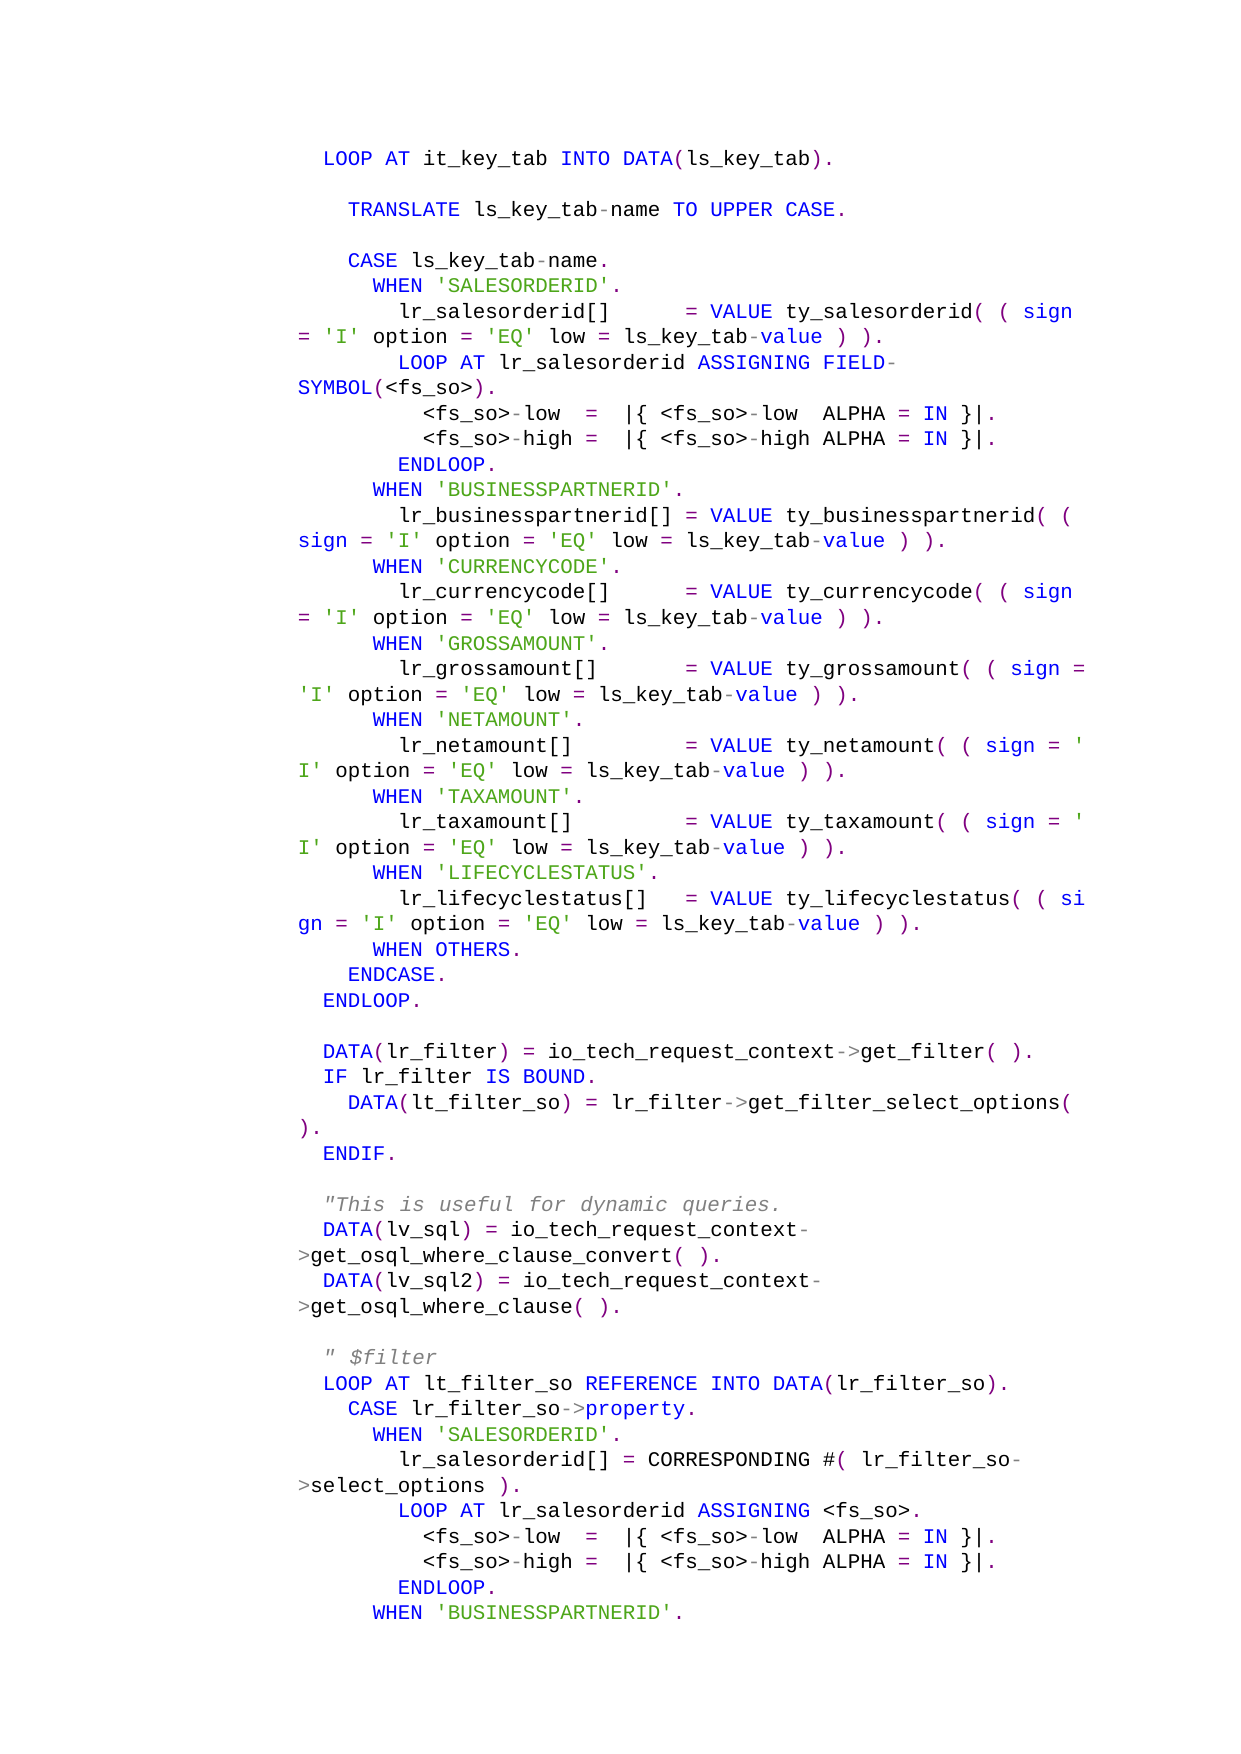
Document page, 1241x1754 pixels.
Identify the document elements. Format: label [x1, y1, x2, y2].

list [298, 148, 1093, 658]
list [298, 682, 1093, 1626]
